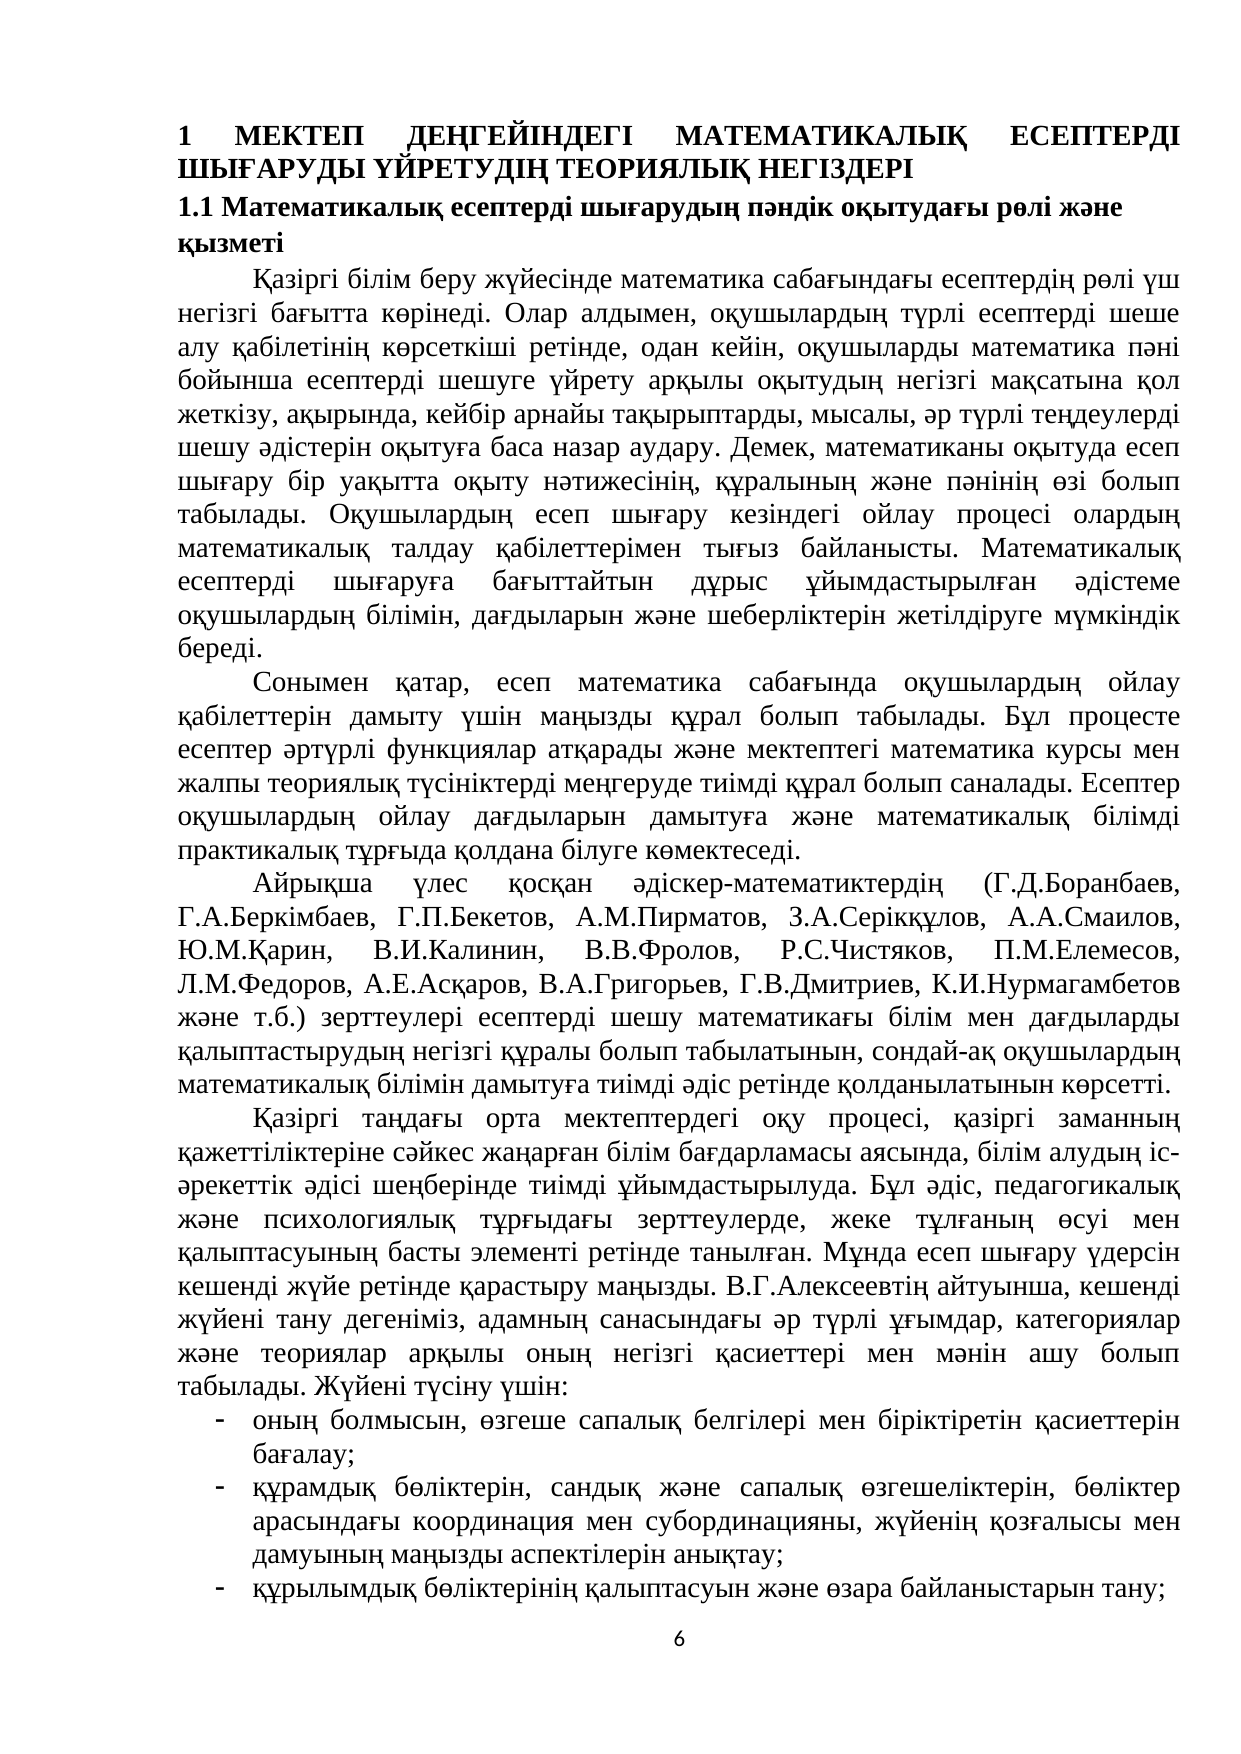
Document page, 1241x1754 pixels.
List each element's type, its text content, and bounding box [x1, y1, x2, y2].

subtitle 1 МЕКТЕП ДЕҢГЕЙІНДЕГІ МАТЕМАТИКАЛЫҚ ЕСЕПТЕРДІ ШЫҒАРУДЫ ҮЙРЕТУДІҢ ТЕОРИЯЛЫҚ НЕГІЗДЕРІ [177, 118, 1181, 185]
text Сонымен қатар, есеп математика сабағында оқушылардың ойлау қабілеттерін дамыту үшін маңызды құрал болып табылады. Бұл процесте есептер әртүрлі функциялар атқарады және мектептегі математика курсы мен жалпы теориялық түсініктерді меңгеруде тиімді құрал болып саналады. Есептер оқушылардың ойлау дағдыларын дамытуға және математикалық білімді практикалық тұрғыда қолдана білуге көмектеседі. [177, 664, 1181, 865]
list құрамдық бөліктерін, сандық және сапалық өзгешеліктерін, бөліктер арасындағы координация мен субординацияны, жүйенің қозғалысы мен дамуының маңызды аспектілерін анықтау; [215, 1469, 1181, 1570]
subtitle 1.1 Математикалық есептерді шығарудың пәндік оқытудағы рөлі және қызметі [177, 189, 1181, 259]
text Қазіргі білім беру жүйесінде математика сабағындағы есептердің рөлі үш негізгі бағытта көрінеді. Олар алдымен, оқушылардың түрлі есептерді шеше алу қабілетінің көрсеткіші ретінде, одан кейін, оқушыларды математика пәні бойынша есептерді шешуге үйрету арқылы оқытудың негізгі мақсатына қол жеткізу, ақырында, кейбір арнайы тақырыптарды, мысалы, әр түрлі теңдеулерді шешу әдістерін оқытуға баса назар аудару. Демек, математиканы оқытуда есеп шығару бір уақытта оқыту нәтижесінің, құралының және пәнінің өзі болып табылады. Оқушылардың есеп шығару кезіндегі ойлау процесі олардың математикалық талдау қабілеттерімен тығыз байланысты. Математикалық есептерді шығаруға бағыттайтын дұрыс ұйымдастырылған әдістеме оқушылардың білімін, дағдыларын және шеберліктерін жетілдіруге мүмкіндік береді. [177, 262, 1181, 664]
text Айрықша үлес қосқан әдіскер-математиктердің (Г.Д.Боранбаев, Г.А.Беркімбаев, Г.П.Бекетов, А.М.Пирматов, З.А.Серікқұлов, А.А.Смаилов, Ю.М.Қарин, В.И.Калинин, В.В.Фролов, Р.С.Чистяков, П.М.Елемесов, Л.М.Федоров, А.Е.Асқаров, В.А.Григорьев, Г.В.Дмитриев, К.И.Нурмагамбетов және т.б.) зерттеулері есептерді шешу математикағы білім мен дағдыларды қалыптастырудың негізгі құралы болып табылатынын, сондай-ақ оқушылардың математикалық білімін дамытуға тиімді әдіс ретінде қолданылатынын көрсетті. [177, 865, 1181, 1100]
list оның болмысын, өзгеше сапалық белгілері мен біріктіретін қасиеттерін бағалау; [215, 1402, 1181, 1469]
list құрылымдық бөліктерінің қалыптасуын және өзара байланыстарын тану; [215, 1570, 1181, 1604]
text Қазіргі таңдағы орта мектептердегі оқу процесі, қазіргі заманның қажеттіліктеріне сәйкес жаңарған білім бағдарламасы аясында, білім алудың іс-әрекеттік әдісі шеңберінде тиімді ұйымдастырылуда. Бұл әдіс, педагогикалық және психологиялық тұрғыдағы зерттеулерде, жеке тұлғаның өсуі мен қалыптасуының басты элементі ретінде танылған. Мұнда есеп шығару үдерсін кешенді жүйе ретінде қарастыру маңызды. В.Г.Алексеевтің айтуынша, кешенді жүйені тану дегеніміз, адамның санасындағы әр түрлі ұғымдар, категориялар және теориялар арқылы оның негізгі қасиеттері мен мәнін ашу болып табылады. Жүйені түсіну үшін: [177, 1100, 1181, 1402]
